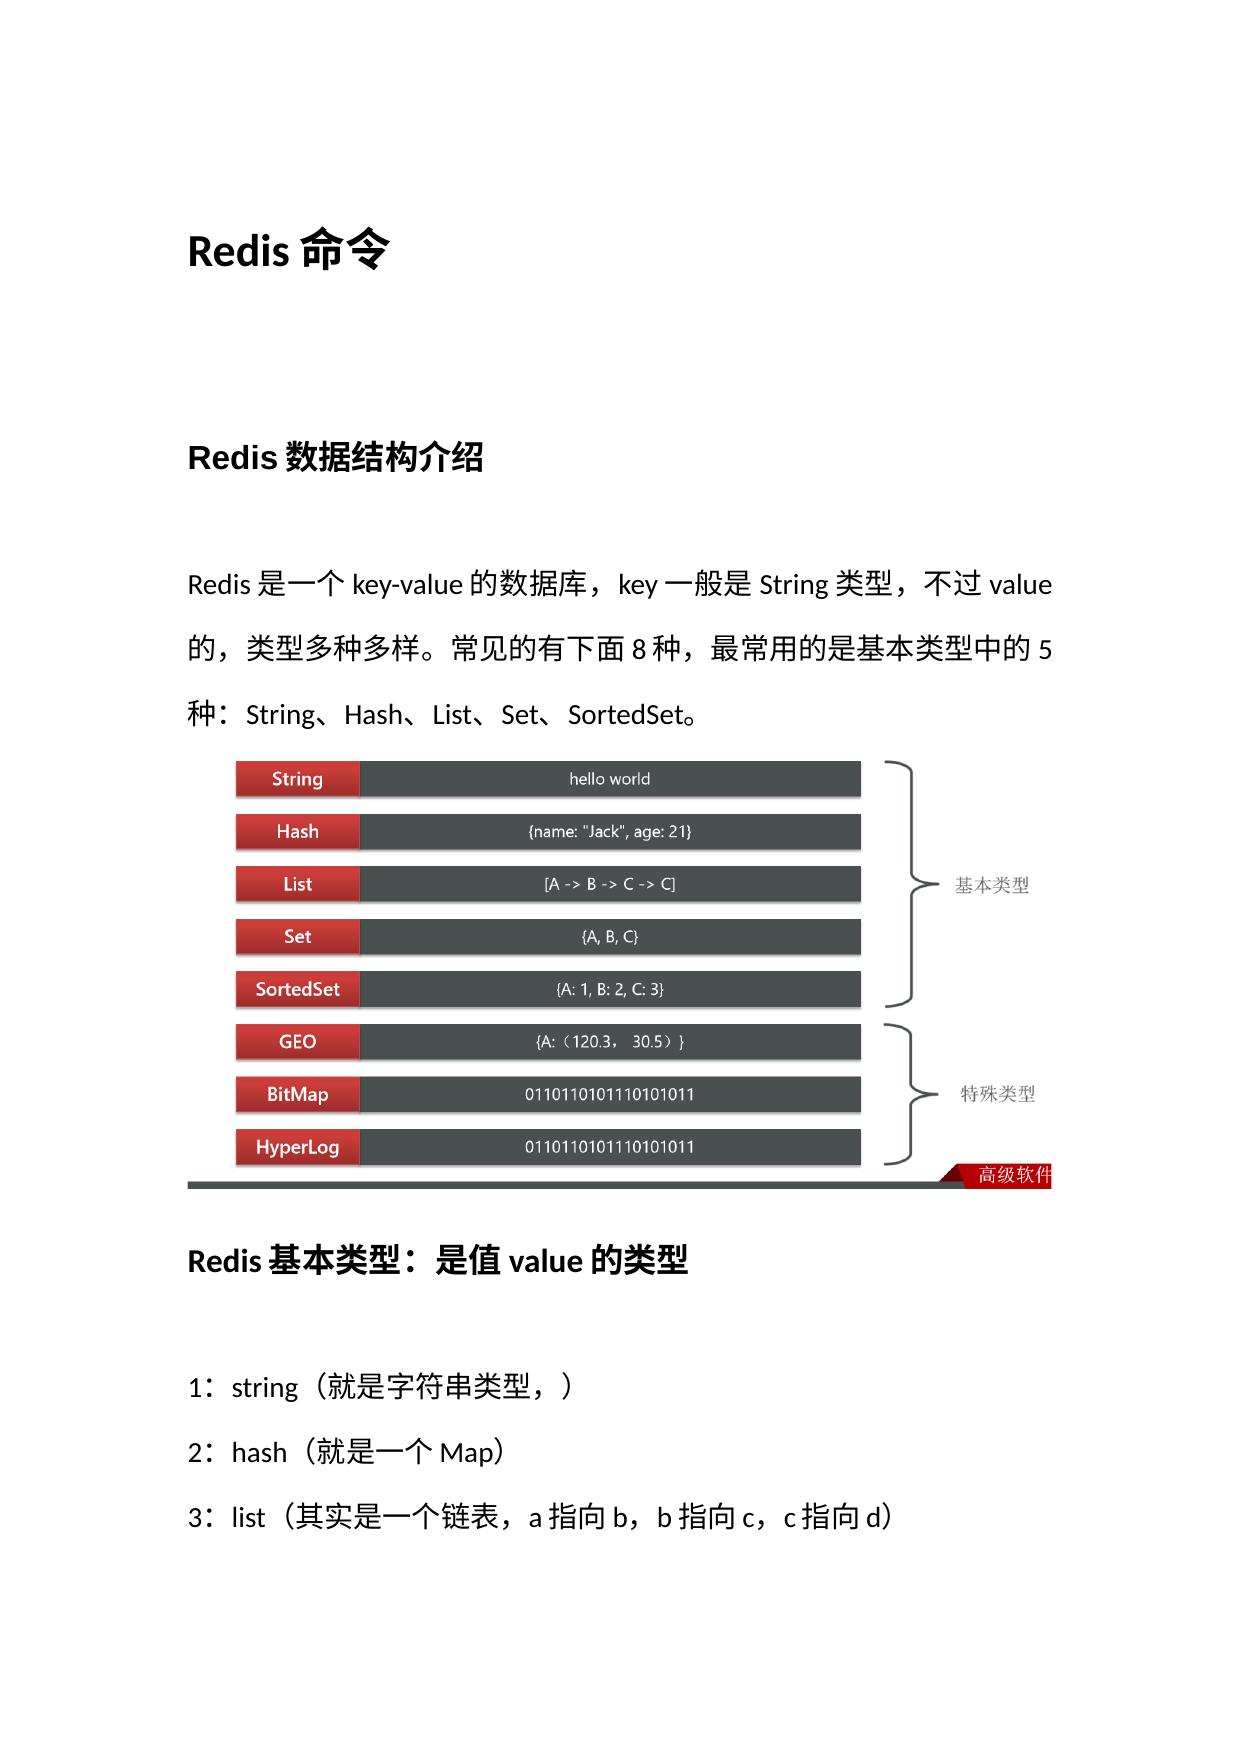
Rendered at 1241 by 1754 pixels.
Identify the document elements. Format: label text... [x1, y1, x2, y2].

subtitle Redis数据结构介绍 [187, 422, 1053, 487]
subtitle Redis命令 [187, 197, 1053, 295]
text 2：hash（就是一个Map） [187, 1418, 1053, 1483]
picture [187, 743, 1052, 1189]
subtitle Redis基本类型：是值value的类型 [187, 1226, 1053, 1291]
text 1：string（就是字符串类型，） [187, 1353, 1053, 1418]
text Redis是一个key-value的数据库，key一般是String类型，不过value的，类型多种多样。常见的有下面8种，最常用的是基本类型中的5种：String、Hash、List、Set、SortedSet。 [187, 549, 1053, 744]
text 3：list（其实是一个链表，a指向b，b指向c，c指向d） [187, 1483, 1053, 1548]
